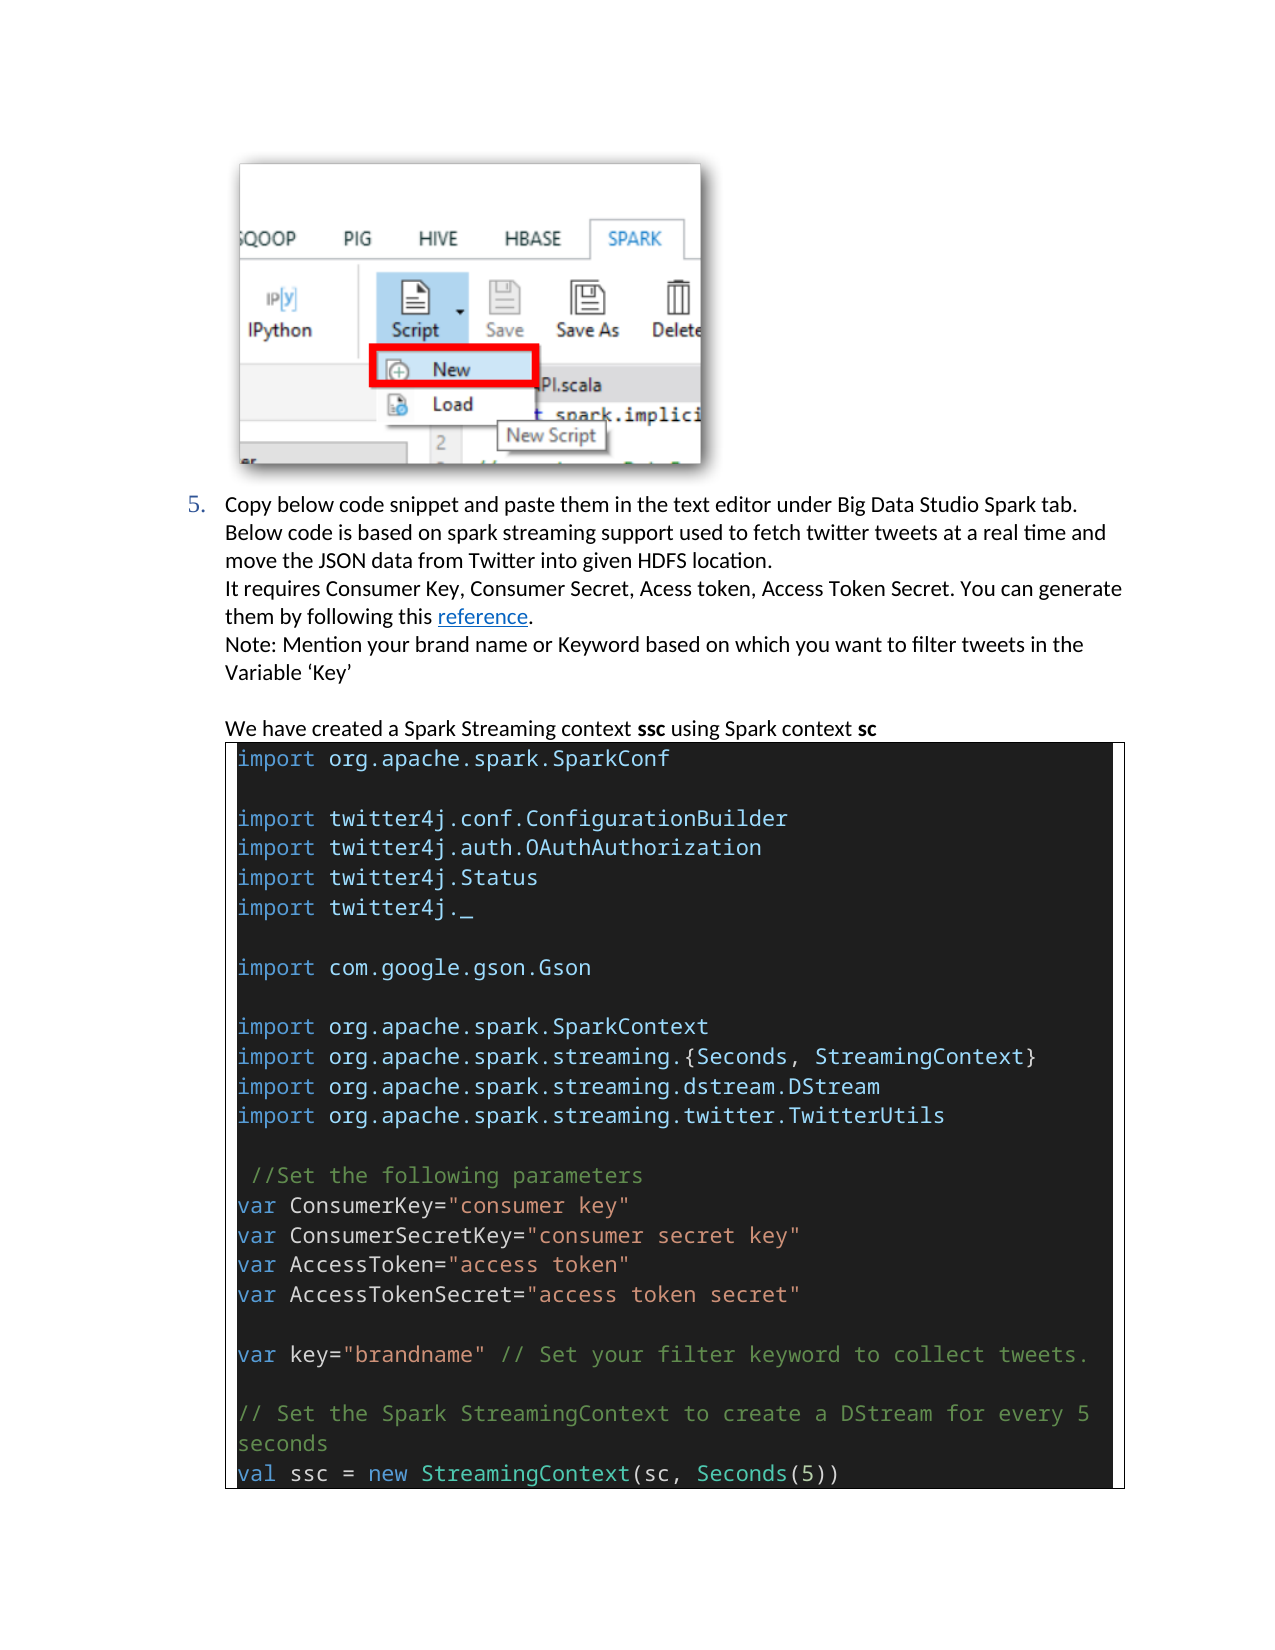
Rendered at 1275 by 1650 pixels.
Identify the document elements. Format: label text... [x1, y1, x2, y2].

list We have created a Spark Streaming context ssc using Spark context sc [225, 714, 1125, 742]
list It requires Consumer Key, Consumer Secret, Acess token, Access Token Secret. You can generate them by following this reference. [225, 574, 1125, 630]
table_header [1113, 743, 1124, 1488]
picture [225, 150, 725, 489]
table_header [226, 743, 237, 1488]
list Copy below code snippet and paste them in the text editor under Big Data Studio Spark tab. Below code is based on spark streaming support used to fetch twitter tweets at a real time and move the JSON data from Twitter into given HDFS location. [187, 489, 1125, 574]
list Note: Mention your brand name or Keyword based on which you want to filter tweets in the Variable ‘Key’ [225, 630, 1125, 686]
